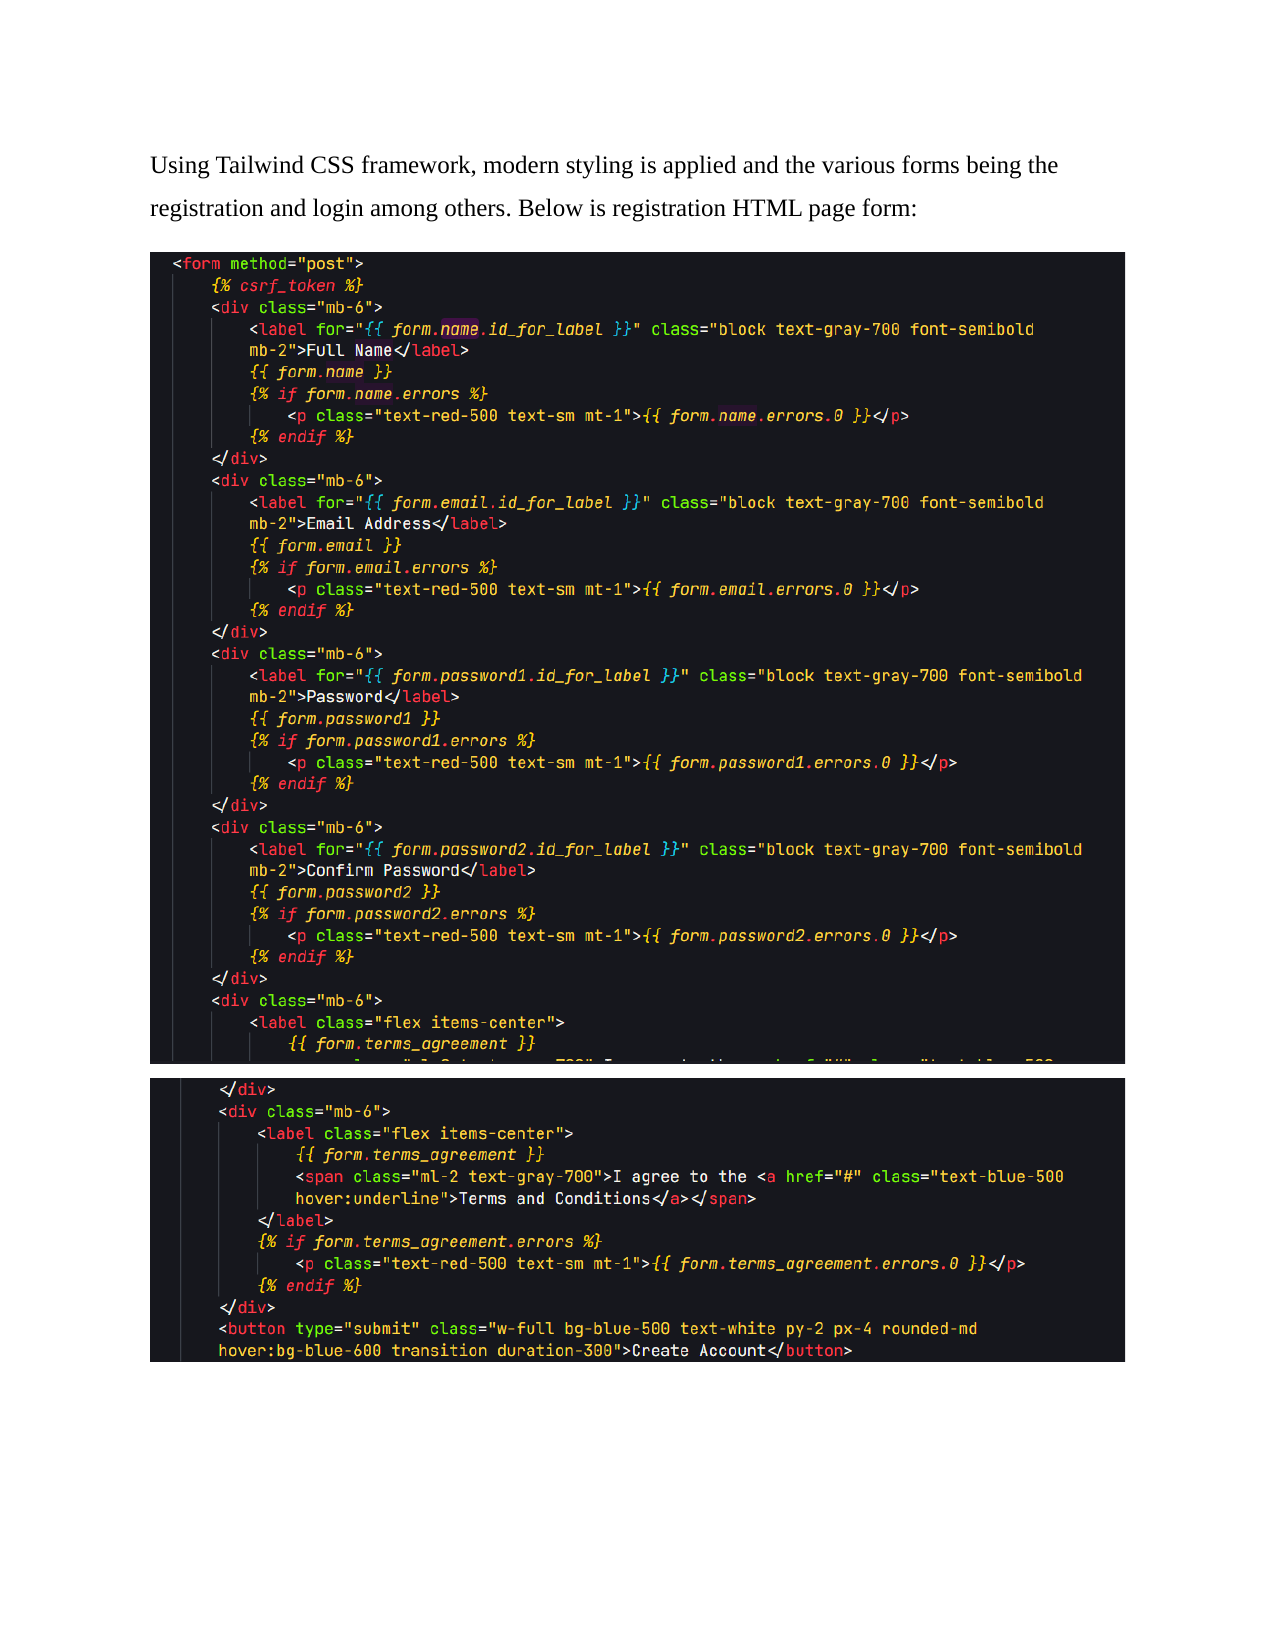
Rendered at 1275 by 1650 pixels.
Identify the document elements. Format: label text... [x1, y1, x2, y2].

picture [150, 252, 1125, 1064]
text Using Tailwind CSS framework, modern styling is applied and the various forms being the registration and login among others. Below is registration HTML page form: [150, 150, 1125, 222]
picture [150, 1078, 1125, 1362]
